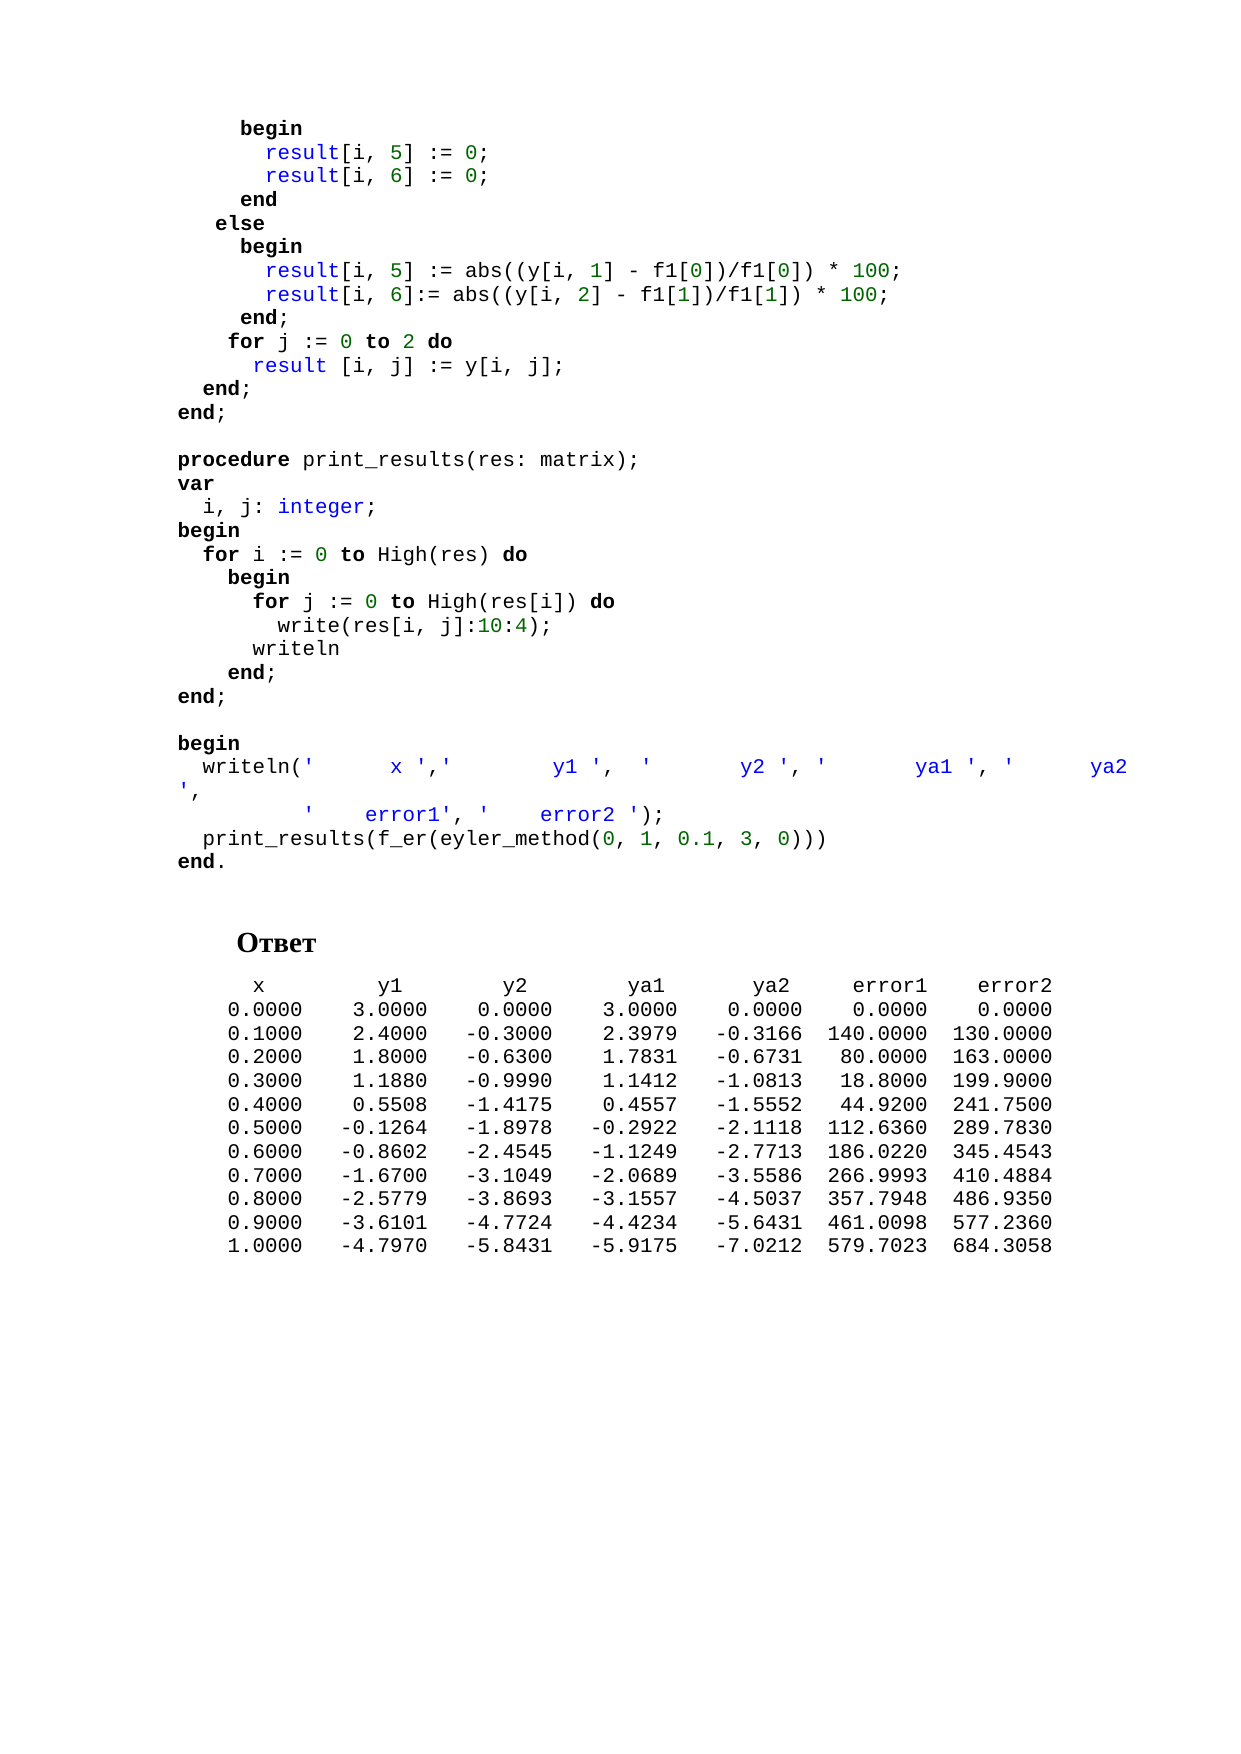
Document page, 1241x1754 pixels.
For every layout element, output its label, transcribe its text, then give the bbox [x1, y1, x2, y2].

text writeln [177, 638, 1152, 662]
text ' error1', ' error2 '); [177, 804, 1152, 827]
text 0.1000 2.4000 -0.3000 2.3979 -0.3166 140.0000 130.0000 [177, 1023, 1152, 1046]
text var [177, 473, 1152, 496]
text end; [177, 378, 1152, 402]
text begin [177, 733, 1152, 757]
text for i := 0 to High(res) do [177, 544, 1152, 567]
text begin [177, 118, 1152, 142]
text for j := 0 to High(res[i]) do [177, 591, 1152, 615]
text 0.3000 1.1880 -0.9990 1.1412 -1.0813 18.8000 199.9000 [177, 1070, 1152, 1094]
text Ответ [177, 925, 1152, 959]
text end. [177, 851, 1152, 875]
text result[i, 6] := 0; [177, 165, 1152, 189]
text 0.0000 3.0000 0.0000 3.0000 0.0000 0.0000 0.0000 [177, 999, 1152, 1023]
text 0.8000 -2.5779 -3.8693 -3.1557 -4.5037 357.7948 486.9350 [177, 1188, 1152, 1212]
text result [i, j] := y[i, j]; [177, 354, 1152, 378]
text begin [177, 520, 1152, 544]
text for j := 0 to 2 do [177, 331, 1152, 354]
text result[i, 5] := 0; [177, 142, 1152, 165]
text result[i, 5] := abs((y[i, 1] - f1[0])/f1[0]) * 100; [177, 260, 1152, 284]
text end [177, 189, 1152, 213]
text end; [177, 686, 1152, 709]
text begin [177, 236, 1152, 260]
text 0.4000 0.5508 -1.4175 0.4557 -1.5552 44.9200 241.7500 [177, 1094, 1152, 1117]
text procedure print_results(res: matrix); [177, 449, 1152, 473]
text end; [177, 662, 1152, 686]
text 0.9000 -3.6101 -4.7724 -4.4234 -5.6431 461.0098 577.2360 [177, 1212, 1152, 1236]
text end; [177, 402, 1152, 426]
text i, j: integer; [177, 496, 1152, 520]
text 0.2000 1.8000 -0.6300 1.7831 -0.6731 80.0000 163.0000 [177, 1046, 1152, 1070]
text 1.0000 -4.7970 -5.8431 -5.9175 -7.0212 579.7023 684.3058 [177, 1236, 1152, 1259]
text x y1 y2 ya1 ya2 error1 error2 [177, 975, 1152, 999]
text else [177, 213, 1152, 236]
text 0.6000 -0.8602 -2.4545 -1.1249 -2.7713 186.0220 345.4543 [177, 1141, 1152, 1164]
text print_results(f_er(eyler_method(0, 1, 0.1, 3, 0))) [177, 827, 1152, 851]
text writeln(' x ',' y1 ', ' y2 ', ' ya1 ', ' ya2 ', [177, 757, 1152, 804]
text 0.7000 -1.6700 -3.1049 -2.0689 -3.5586 266.9993 410.4884 [177, 1164, 1152, 1188]
text result[i, 6]:= abs((y[i, 2] - f1[1])/f1[1]) * 100; [177, 284, 1152, 307]
text 0.5000 -0.1264 -1.8978 -0.2922 -2.1118 112.6360 289.7830 [177, 1117, 1152, 1141]
text end; [177, 307, 1152, 331]
text write(res[i, j]:10:4); [177, 615, 1152, 638]
text begin [177, 567, 1152, 591]
